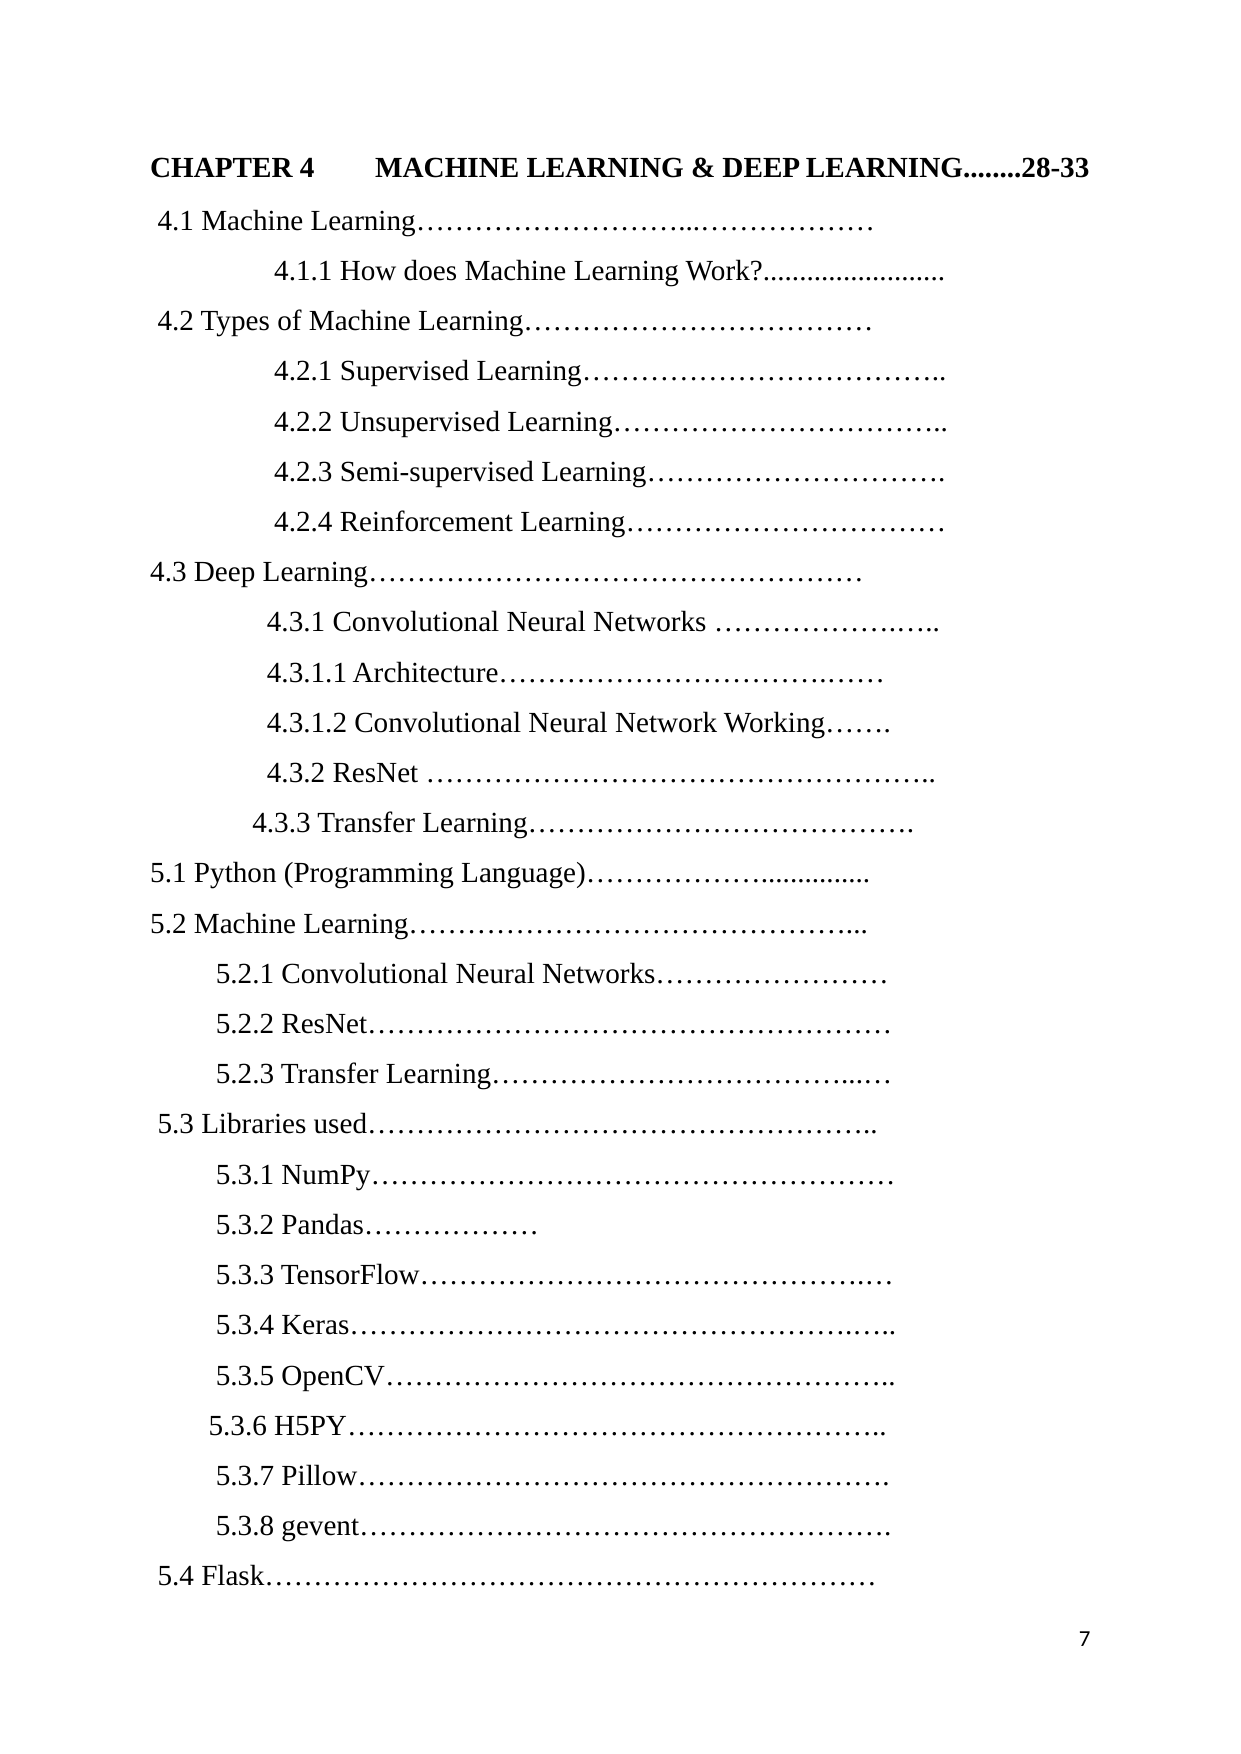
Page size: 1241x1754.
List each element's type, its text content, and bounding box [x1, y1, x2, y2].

text 5.3.3 TensorFlow……………………………………….… [150, 1257, 1090, 1291]
text 5.3.8 gevent………………………………………………. [150, 1508, 1090, 1542]
text 4.3 Deep Learning…………………………………………… [150, 554, 1090, 588]
text 4.3.3 Transfer Learning…………………………………. [150, 805, 1090, 839]
text 4.2.3 Semi-supervised Learning…………………………. [150, 454, 1090, 487]
text 5.3.5 OpenCV…………………………………………….. [150, 1358, 1090, 1391]
text 4.2.4 Reinforcement Learning…………………………… [150, 504, 1090, 538]
text 4.3.1.1 Architecture…………………………….…… [150, 655, 1090, 688]
text 5.2.1 Convolutional Neural Networks…………………… [150, 956, 1090, 989]
text 4.2.1 Supervised Learning……………………………….. [150, 353, 1090, 387]
text 4.3.1 Convolutional Neural Networks ……………….….. [150, 604, 1090, 638]
text 5.2.2 ResNet……………………………………………… [150, 1006, 1090, 1040]
text 4.2 Types of Machine Learning……………………………… [150, 303, 1090, 337]
text 5.3.4 Keras…………………………………………….….. [150, 1307, 1090, 1341]
text 5.4 Flask……………………………………………………… [150, 1558, 1090, 1592]
text 5.2.3 Transfer Learning………………………………...… [150, 1056, 1090, 1090]
text 5.3.6 H5PY……………………………………………….. [150, 1408, 1090, 1441]
text 5.3.1 NumPy……………………………………………… [150, 1157, 1090, 1190]
text 5.2 Machine Learning………………………………………... [150, 906, 1090, 939]
text 5.3.2 Pandas……………… [150, 1207, 1090, 1241]
text 4.3.1.2 Convolutional Neural Network Working……. [150, 705, 1090, 738]
text 5.3.7 Pillow………………………………………………. [150, 1458, 1090, 1492]
text 5.1 Python (Programming Language)………………............... [150, 856, 1090, 889]
text 4.2.2 Unsupervised Learning…………………………….. [150, 404, 1090, 437]
text 4.1 Machine Learning………………………...……………… [150, 203, 1090, 236]
text 5.3 Libraries used…………………………………………….. [150, 1107, 1090, 1140]
text 4.3.2 ResNet …………………………………………….. [150, 755, 1090, 789]
text 4.1.1 How does Machine Learning Work?......................... [150, 253, 1090, 287]
text CHAPTER 4 MACHINE LEARNING & DEEP LEARNING........28-33 [150, 150, 1090, 183]
